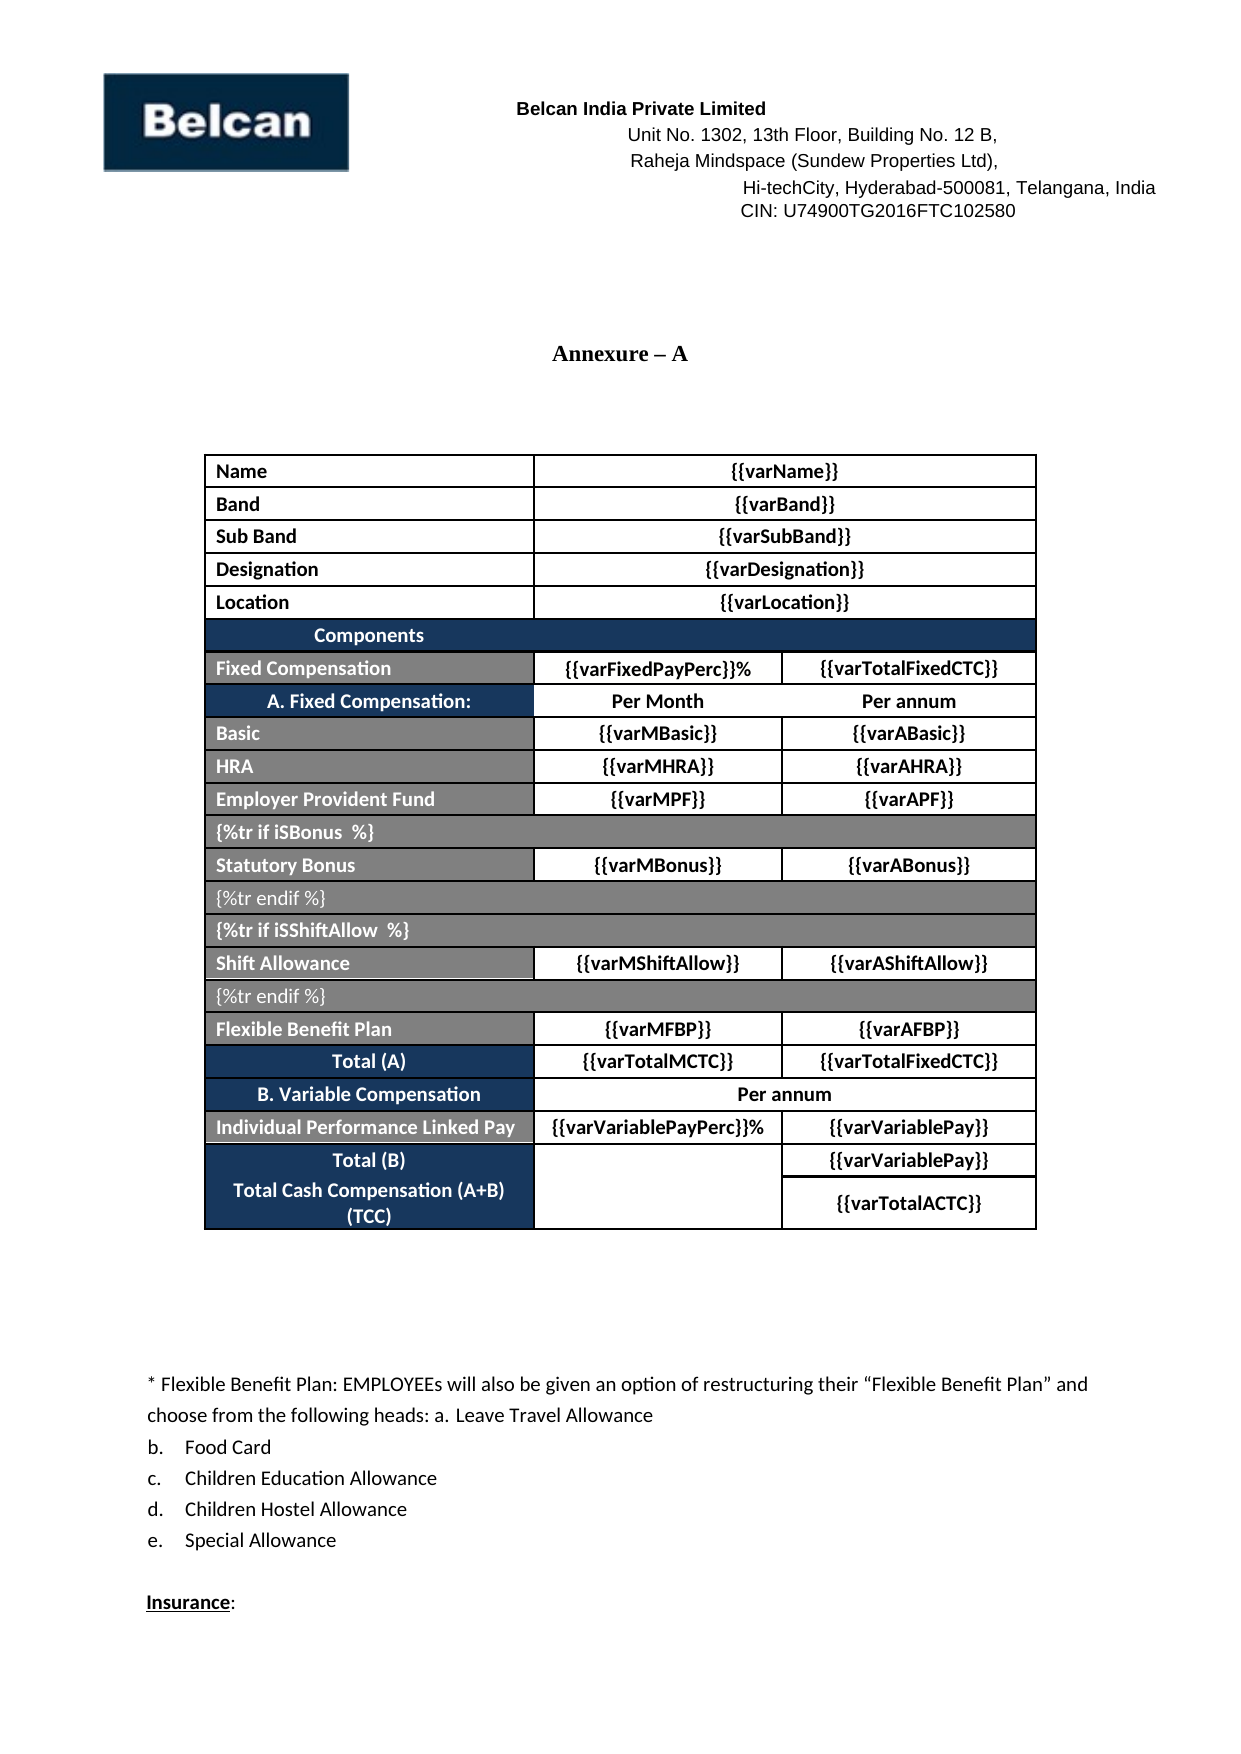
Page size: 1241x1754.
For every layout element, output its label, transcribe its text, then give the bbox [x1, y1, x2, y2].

table_cell {{varMBasic}} [535, 718, 781, 749]
table_cell Per Month [534, 685, 782, 716]
table_cell {{varABonus}} [783, 849, 1035, 880]
table_cell {{varTotalACTC}} [783, 1178, 1035, 1228]
table_cell {%tr endif %} [206, 882, 1035, 913]
picture [103, 73, 350, 172]
table_cell Employer Provident Fund [206, 784, 533, 814]
table_cell [782, 620, 1035, 650]
list Food Card [147, 1434, 1093, 1460]
table_cell {{varSubBand}} [535, 521, 1035, 552]
text * Flexible Benefit Plan: EMPLOYEEs will also be given an option of restructuring their “Flexible Benefit Plan” and choose from the following heads: a. Leave Travel Allowance [146, 1371, 1093, 1428]
list Special Allowance [147, 1527, 1093, 1553]
table_cell Statutory Bonus [206, 849, 533, 880]
table_cell Per annum [782, 685, 1035, 716]
table_header Name [206, 456, 533, 486]
table_cell Sub Band [206, 521, 533, 552]
table_cell Location [206, 587, 533, 617]
table_cell {{varABasic}} [783, 718, 1035, 749]
table_cell {{varMFBP}} [535, 1013, 781, 1044]
table_cell {{varMShiftAllow}} [535, 948, 781, 978]
table_cell {{varBand}} [535, 488, 1035, 519]
table_cell Band [206, 488, 533, 519]
table_cell {{varTotalFixedCTC}} [783, 1046, 1035, 1077]
table_cell Basic [206, 718, 533, 749]
table_cell [535, 1145, 781, 1175]
table_cell HRA [206, 751, 533, 782]
list Children Education Allowance [147, 1465, 1093, 1491]
table_cell {{varTotalFixedCTC}} [783, 653, 1035, 683]
text Insurance: [146, 1589, 1093, 1614]
table_cell B. Variable Compensation [206, 1079, 533, 1110]
table_cell {{varFixedPayPerc}}% [535, 653, 781, 683]
table_cell Total (B) [206, 1145, 533, 1175]
table_cell Shift Allowance [206, 948, 533, 978]
table_cell {{varVariablePay}} [783, 1145, 1035, 1175]
table_cell {{varLocation}} [535, 587, 1035, 617]
list Children Hostel Allowance [147, 1496, 1093, 1522]
table_cell {{varMHRA}} [535, 751, 781, 782]
table_header {{varName}} [535, 456, 1035, 486]
table_cell {{varAHRA}} [783, 751, 1035, 782]
table_cell {{varAShiftAllow}} [783, 948, 1035, 978]
table_cell [534, 620, 782, 650]
table_cell {%tr endif %} [206, 981, 1035, 1011]
table_cell Components [206, 620, 534, 650]
table_cell {{varVariablePayPerc}}% [535, 1112, 781, 1142]
table_cell {%tr if iSShiftAllow %} [206, 915, 1035, 946]
table_cell Designation [206, 554, 533, 585]
table_cell {{varMBonus}} [535, 849, 781, 880]
table_cell Individual Performance Linked Pay [206, 1112, 533, 1142]
table_cell Per annum [535, 1079, 1035, 1110]
table_cell {{varVariablePay}} [783, 1112, 1035, 1142]
table_cell {{varMPF}} [535, 784, 781, 814]
table_cell Flexible Benefit Plan [206, 1013, 533, 1044]
table_cell {%tr if iSBonus %} [206, 816, 1035, 847]
table_cell Fixed Compensation [206, 653, 533, 683]
text Annexure – A [147, 340, 1092, 366]
table_cell {{varAPF}} [783, 784, 1035, 814]
table_cell {{varTotalMCTC}} [535, 1046, 781, 1077]
table_cell {{varAFBP}} [783, 1013, 1035, 1044]
table_cell Total Cash Compensation (A+B) (TCC) [206, 1175, 533, 1228]
table_cell {{varDesignation}} [535, 554, 1035, 585]
table_cell [535, 1175, 781, 1228]
table_cell Total (A) [206, 1046, 533, 1077]
table_cell A. Fixed Compensation: [206, 685, 534, 716]
